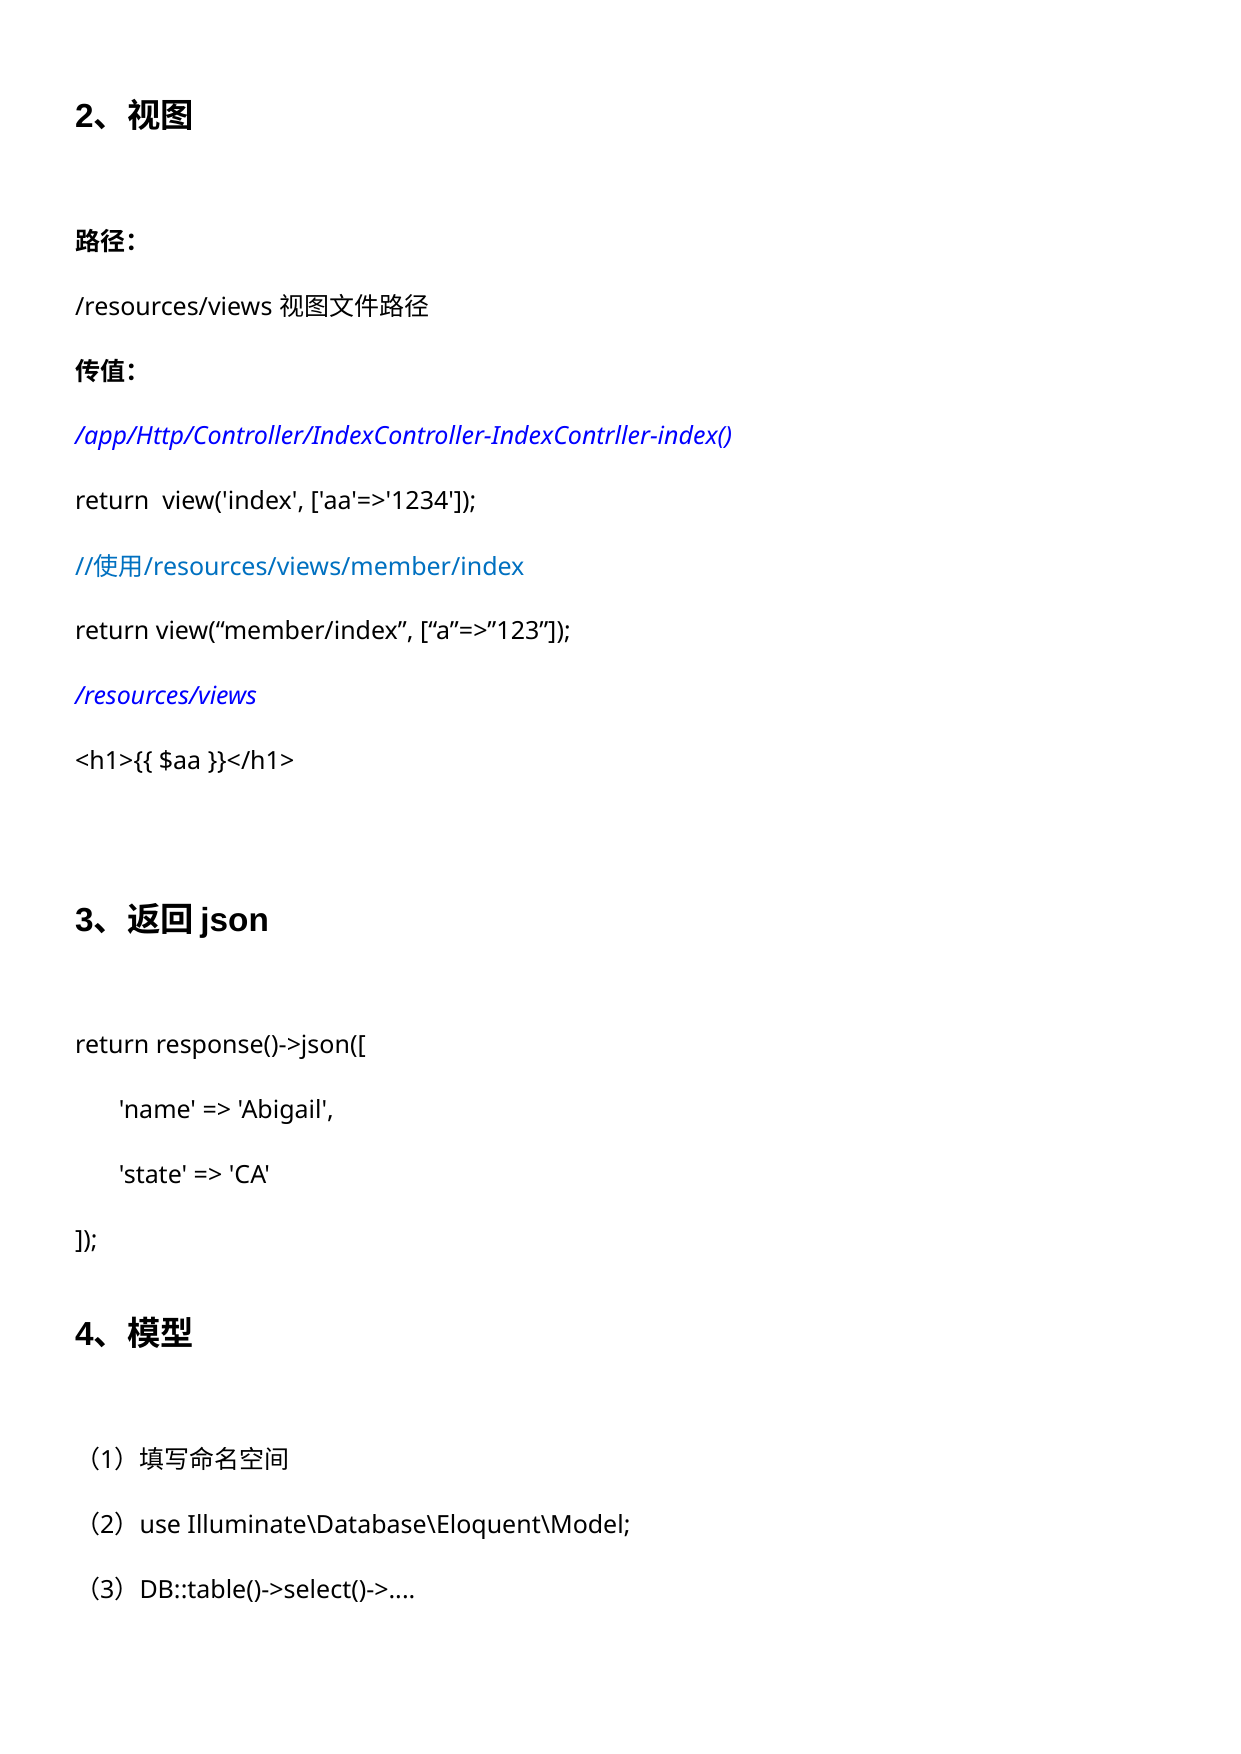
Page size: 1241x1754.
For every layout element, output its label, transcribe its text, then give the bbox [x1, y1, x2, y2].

subtitle 模型 [75, 1298, 1165, 1363]
list 传值： [75, 337, 1165, 402]
list return response()->json([ [75, 1011, 1165, 1076]
text 路径： [75, 207, 1165, 272]
list //使用/resources/views/member/index [75, 532, 1165, 597]
list /resources/views 视图文件路径 [75, 272, 1165, 337]
list return view(“member/index”, [“a”=>”123”]); [75, 597, 1165, 662]
list <h1>{{ $aa }}</h1> [75, 727, 1165, 792]
list ]); [75, 1206, 1165, 1271]
list 'state' => 'CA' [75, 1141, 1165, 1206]
list 'name' => 'Abigail', [75, 1076, 1165, 1141]
list return view('index', ['aa'=>'1234']); [75, 467, 1165, 532]
list DB::table()->select()->.... [75, 1555, 1165, 1620]
list use Illuminate\Database\Eloquent\Model; [75, 1490, 1165, 1555]
subtitle 返回json [75, 884, 1165, 949]
subtitle 视图 [75, 81, 1165, 146]
list 填写命名空间 [75, 1425, 1165, 1490]
list /resources/views [75, 662, 1165, 727]
list /app/Http/Controller/IndexController-IndexContrller-index() [75, 402, 1165, 467]
